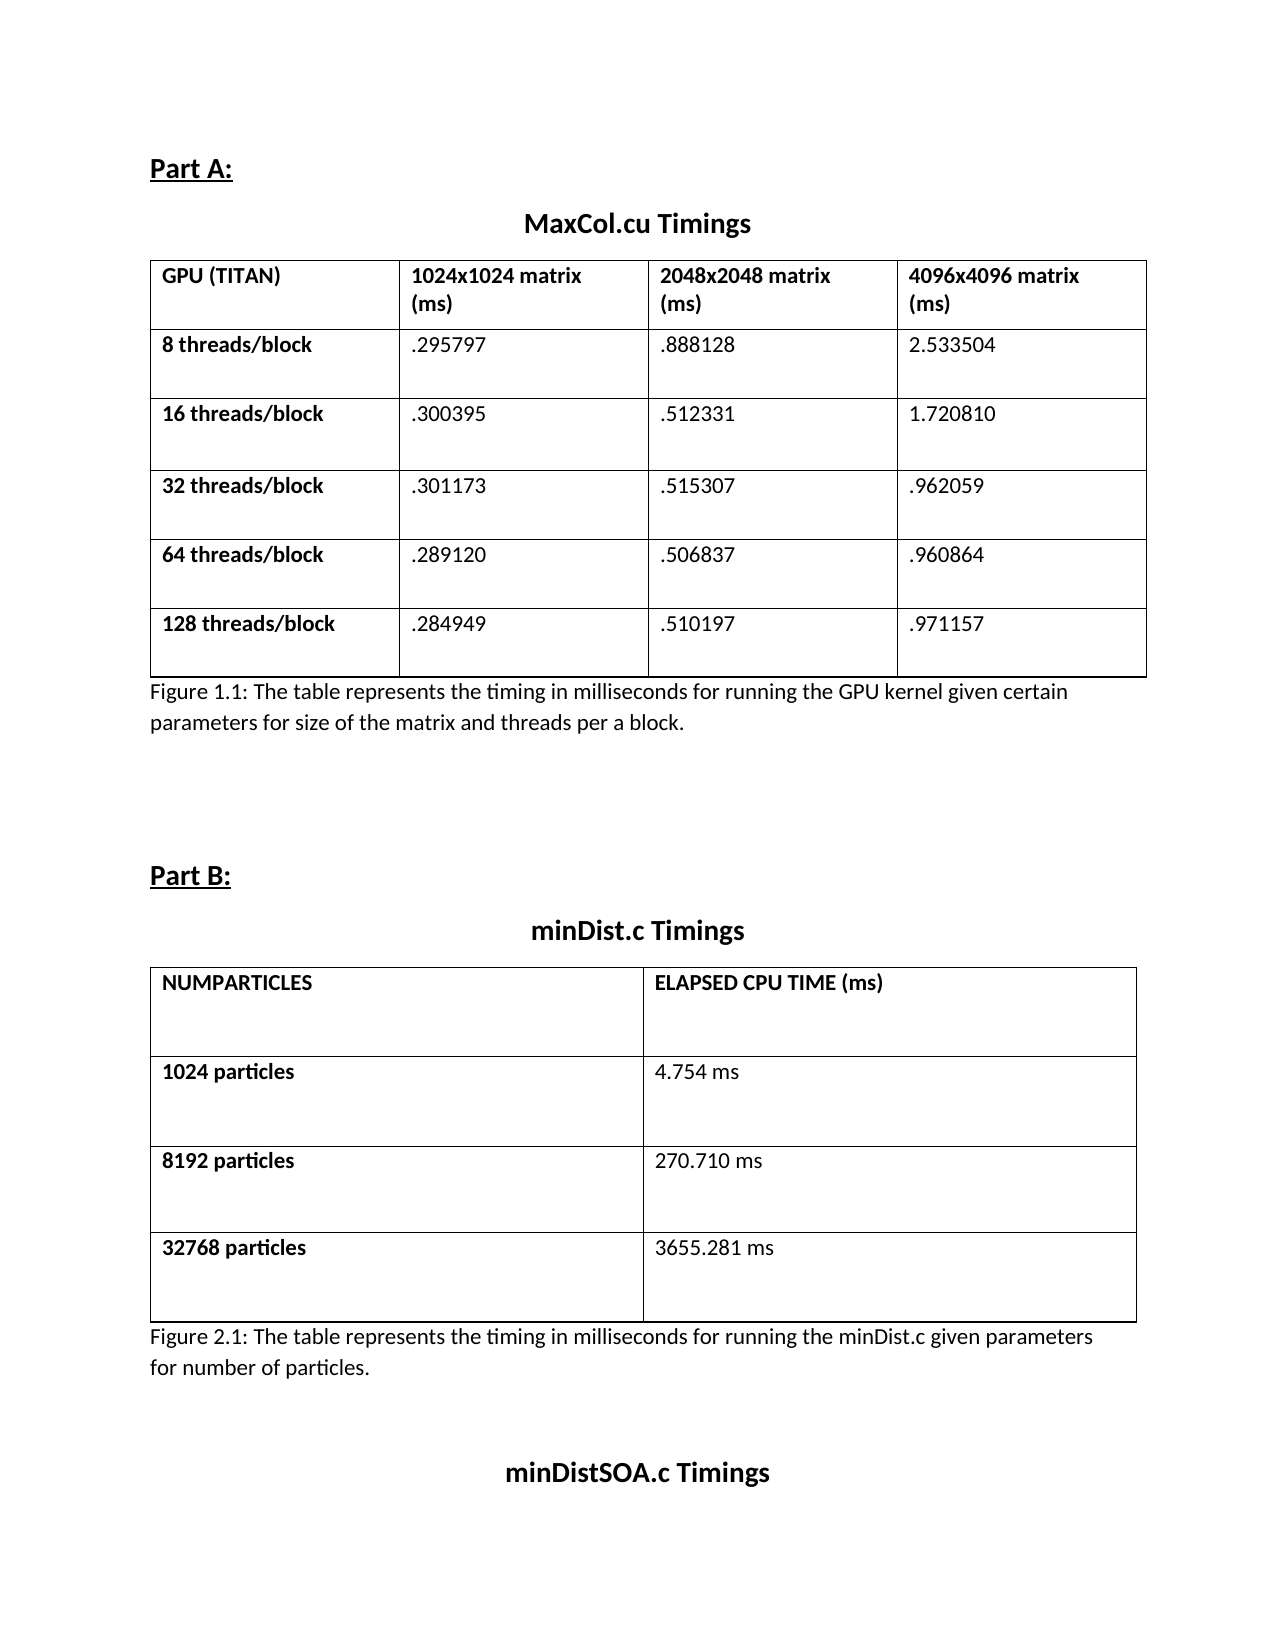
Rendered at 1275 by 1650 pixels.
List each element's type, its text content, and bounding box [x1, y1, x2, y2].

table_cell 1024 particles [151, 1057, 643, 1146]
table_header GPU (TITAN) [151, 261, 399, 329]
table_cell .300395 [400, 399, 648, 470]
table_cell .510197 [649, 609, 897, 676]
table_cell .295797 [400, 330, 648, 398]
table_cell 32 threads/block [151, 471, 399, 539]
table_cell 270.710 ms [644, 1147, 1136, 1232]
table_cell .512331 [649, 399, 897, 470]
table_header ELAPSED CPU TIME (ms) [644, 968, 1136, 1056]
table_cell .962059 [898, 471, 1146, 539]
table_cell .506837 [649, 540, 897, 608]
text Part B: [150, 857, 1125, 892]
table_header 1024x1024 matrix (ms) [400, 261, 648, 329]
text minDistSOA.c Timings [150, 1454, 1125, 1490]
table_cell 128 threads/block [151, 609, 399, 676]
table_header 2048x2048 matrix (ms) [649, 261, 897, 329]
table_header NUMPARTICLES [151, 968, 643, 1056]
text MaxCol.cu Timings [150, 205, 1125, 241]
table_cell 1.720810 [898, 399, 1146, 470]
text Part A: [150, 150, 1125, 186]
text Figure 2.1: The table represents the timing in milliseconds for running the minDist.c given parameters for number of particles. [150, 1323, 1125, 1381]
table_cell .284949 [400, 609, 648, 676]
table_cell 3655.281 ms [644, 1233, 1136, 1321]
table_cell .515307 [649, 471, 897, 539]
table_cell 32768 particles [151, 1233, 643, 1321]
table_cell 4.754 ms [644, 1057, 1136, 1146]
table_cell 16 threads/block [151, 399, 399, 470]
table_cell .289120 [400, 540, 648, 608]
table_cell 64 threads/block [151, 540, 399, 608]
table_cell .301173 [400, 471, 648, 539]
table_cell 8192 particles [151, 1147, 643, 1232]
table_cell .971157 [898, 609, 1146, 676]
text Figure 1.1: The table represents the timing in milliseconds for running the GPU kernel given certain parameters for size of the matrix and threads per a block. [150, 678, 1125, 736]
table_cell 2.533504 [898, 330, 1146, 398]
text minDist.c Timings [150, 912, 1125, 947]
table_cell .888128 [649, 330, 897, 398]
table_cell .960864 [898, 540, 1146, 608]
table_cell 8 threads/block [151, 330, 399, 398]
table_header 4096x4096 matrix (ms) [898, 261, 1146, 329]
